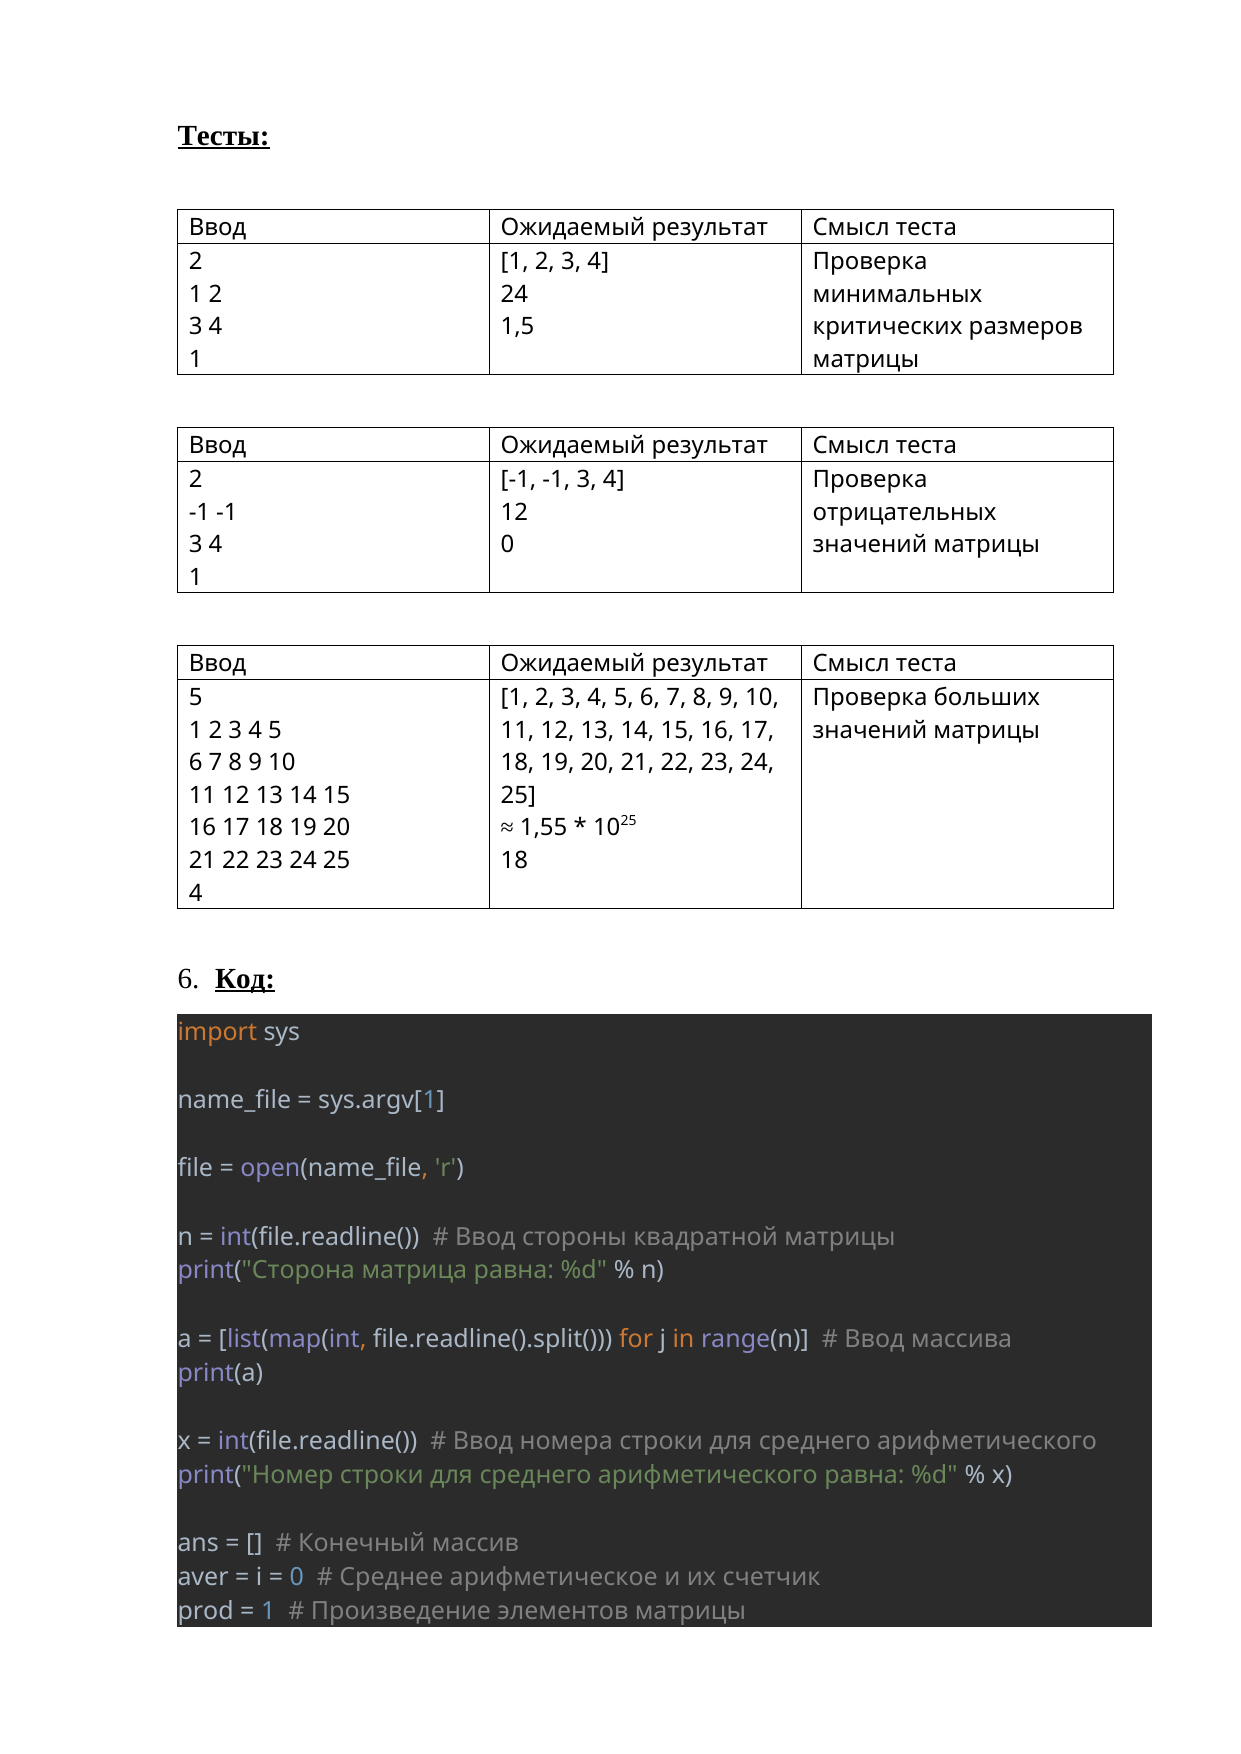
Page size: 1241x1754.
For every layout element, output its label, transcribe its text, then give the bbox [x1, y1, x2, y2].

table_header Ожидаемый результат [490, 428, 801, 461]
table_cell Проверка минимальных критических размеров матрицы [802, 244, 1113, 374]
table_cell Проверка больших значений матрицы [802, 680, 1113, 908]
table_cell Проверка отрицательных значений матрицы [802, 462, 1113, 592]
table_header Ввод [178, 428, 489, 461]
table_cell 2 -1 -1 3 4 1 [178, 462, 489, 592]
table_cell [1, 2, 3, 4] 24 1,5 [490, 244, 801, 374]
table_header Смысл теста [802, 428, 1113, 461]
table_cell 5 1 2 3 4 5 6 7 8 9 10 11 12 13 14 15 16 17 18 19 20 21 22 23 24 25 4 [178, 680, 489, 908]
table_header Ввод [178, 646, 489, 679]
list Код: [177, 961, 1152, 994]
table_cell [-1, -1, 3, 4] 12 0 [490, 462, 801, 592]
text Тесты: [177, 118, 1152, 152]
table_cell 2 1 2 3 4 1 [178, 244, 489, 374]
table_header Ожидаемый результат [490, 210, 801, 243]
table_cell [1, 2, 3, 4, 5, 6, 7, 8, 9, 10, 11, 12, 13, 14, 15, 16, 17, 18, 19, 20, 21, 22, 23, 24, 25] ≈ 1,55 * 1025 18 [490, 680, 801, 908]
table_header Смысл теста [802, 210, 1113, 243]
table_header Смысл теста [802, 646, 1113, 679]
table_header Ожидаемый результат [490, 646, 801, 679]
table_header Ввод [178, 210, 489, 243]
